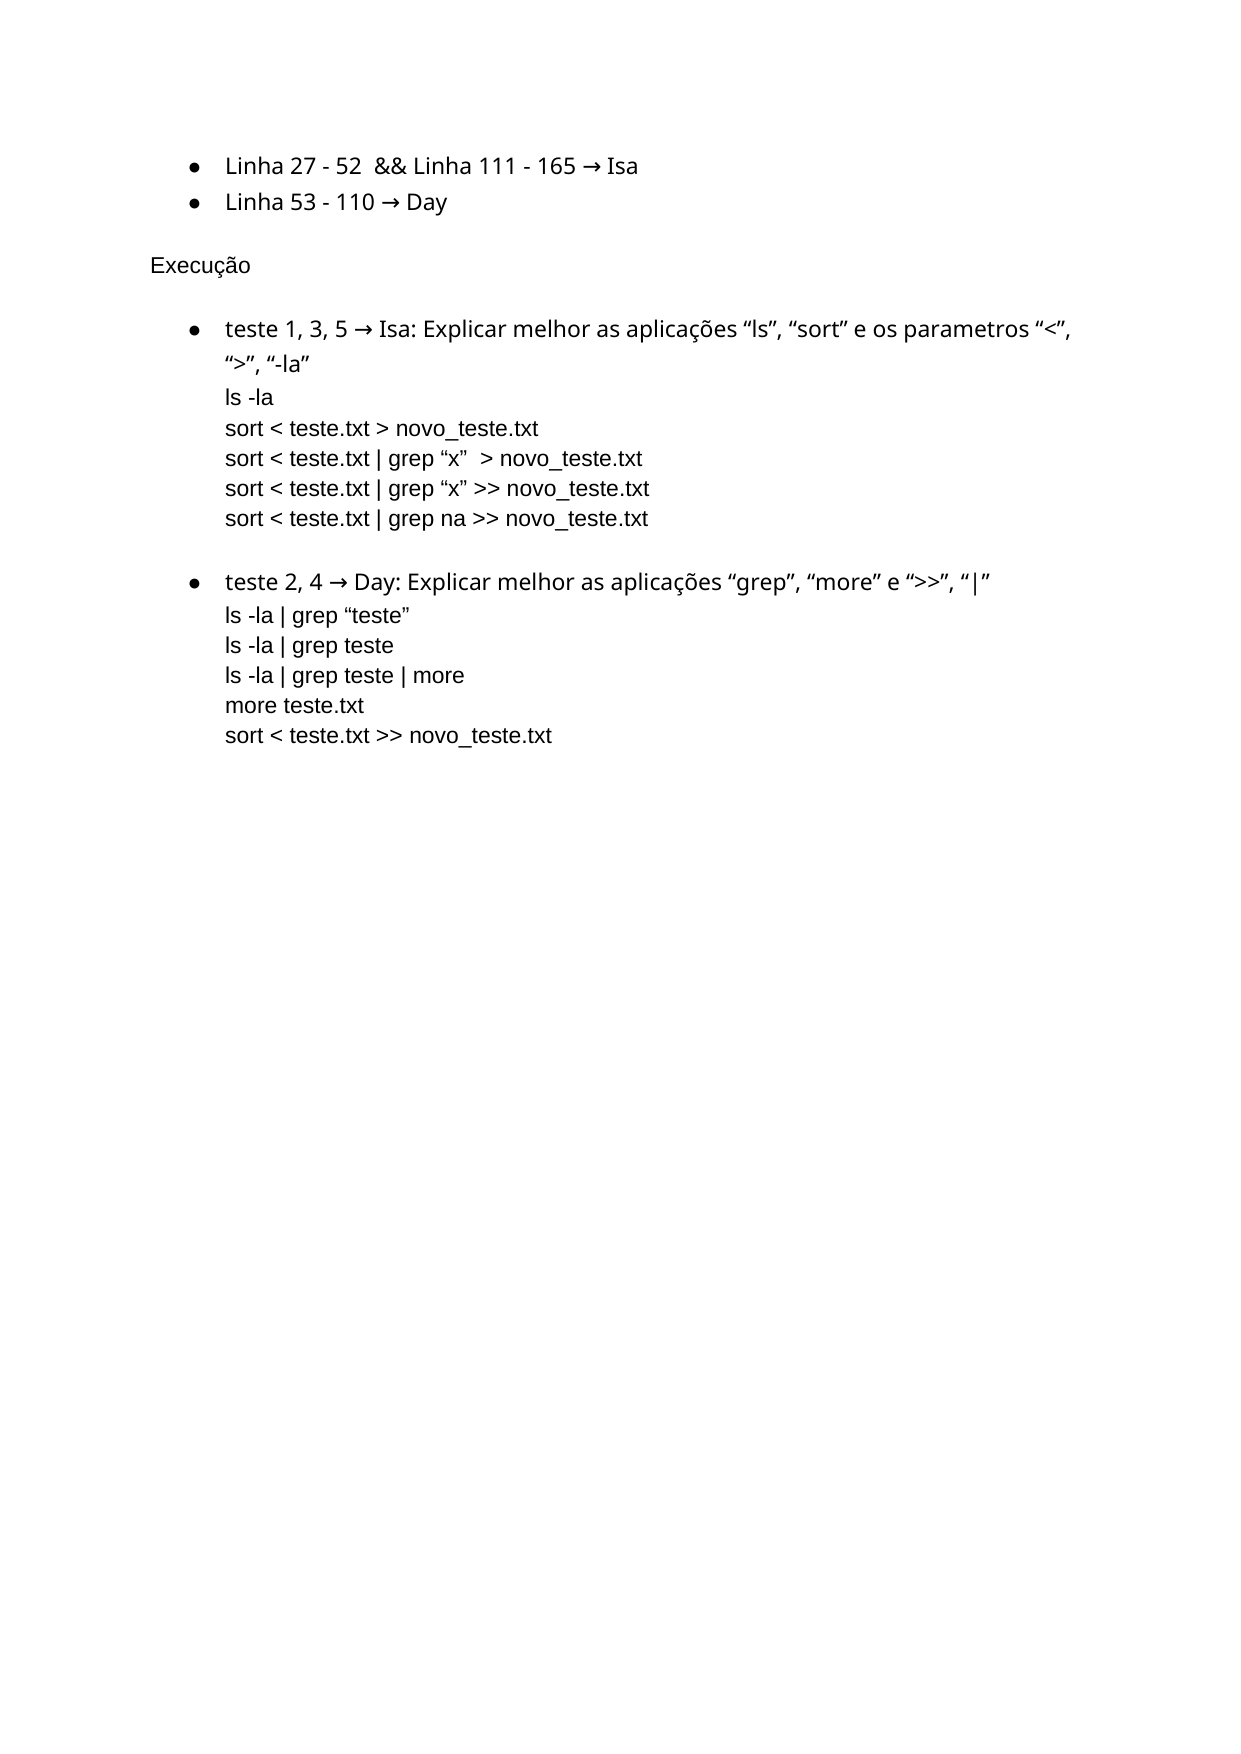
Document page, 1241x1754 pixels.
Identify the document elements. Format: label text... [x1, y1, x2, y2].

list Linha 53 - 110 → Day [187, 186, 1090, 217]
text ls -la | grep teste [225, 632, 1090, 658]
text sort < teste.txt >> novo_teste.txt [225, 722, 1090, 749]
list Linha 27 - 52 && Linha 111 - 165 → Isa [187, 150, 1090, 181]
text more teste.txt [225, 692, 1090, 718]
text ls -la | grep “teste” [225, 602, 1090, 628]
text ls -la | grep teste | more [225, 662, 1090, 688]
list teste 2, 4 → Day: Explicar melhor as aplicações “grep”, “more” e “>>”, “|” [187, 566, 1090, 597]
text sort < teste.txt | grep na >> novo_teste.txt [225, 505, 1090, 532]
list teste 1, 3, 5 → Isa: Explicar melhor as aplicações “ls”, “sort” e os parametros “<”, “>”, “-la” [187, 312, 1090, 380]
text sort < teste.txt | grep “x” >> novo_teste.txt [225, 475, 1090, 501]
text Execução [150, 252, 1090, 278]
text sort < teste.txt | grep “x” > novo_teste.txt [225, 445, 1090, 471]
text sort < teste.txt > novo_teste.txt [225, 414, 1090, 441]
text ls -la [225, 384, 1090, 411]
